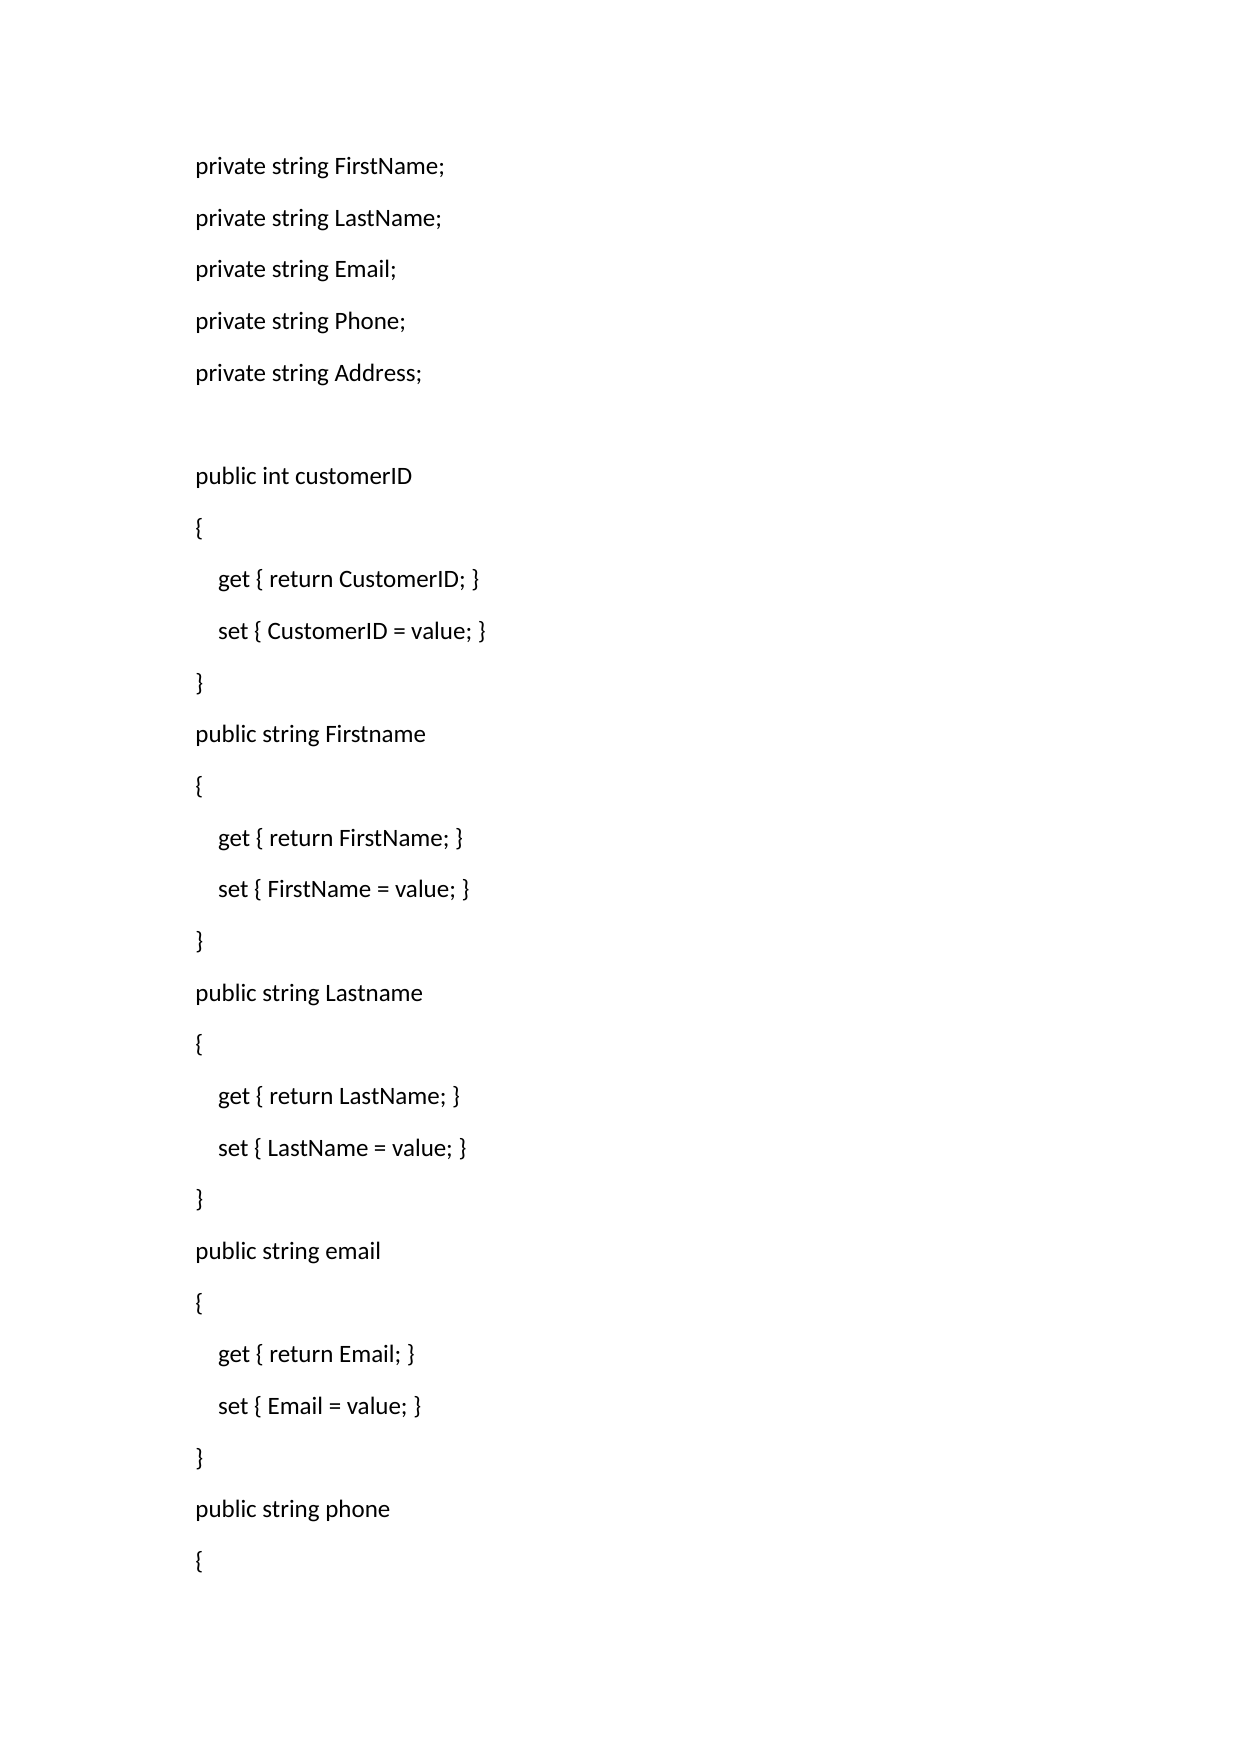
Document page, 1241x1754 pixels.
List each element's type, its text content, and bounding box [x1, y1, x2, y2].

text } [150, 667, 1090, 697]
text private string FirstName; [150, 150, 1090, 181]
text set { CustomerID = value; } [150, 615, 1090, 646]
text get { return Email; } [150, 1338, 1090, 1369]
text private string LastName; [150, 202, 1090, 232]
text private string Address; [150, 357, 1090, 387]
text public string Lastname [150, 977, 1090, 1007]
text get { return LastName; } [150, 1080, 1090, 1111]
text public string phone [150, 1493, 1090, 1524]
text } [150, 925, 1090, 956]
text private string Email; [150, 253, 1090, 284]
text set { LastName = value; } [150, 1132, 1090, 1162]
text { [150, 512, 1090, 542]
text { [150, 1545, 1090, 1576]
text set { FirstName = value; } [150, 873, 1090, 904]
text public int customerID [150, 460, 1090, 491]
text } [150, 1183, 1090, 1214]
text public string email [150, 1235, 1090, 1266]
text { [150, 1028, 1090, 1059]
text private string Phone; [150, 305, 1090, 336]
text { [150, 1287, 1090, 1317]
text get { return FirstName; } [150, 822, 1090, 852]
text } [150, 1442, 1090, 1472]
text public string Firstname [150, 718, 1090, 749]
text { [150, 770, 1090, 801]
text set { Email = value; } [150, 1390, 1090, 1421]
text get { return CustomerID; } [150, 563, 1090, 594]
